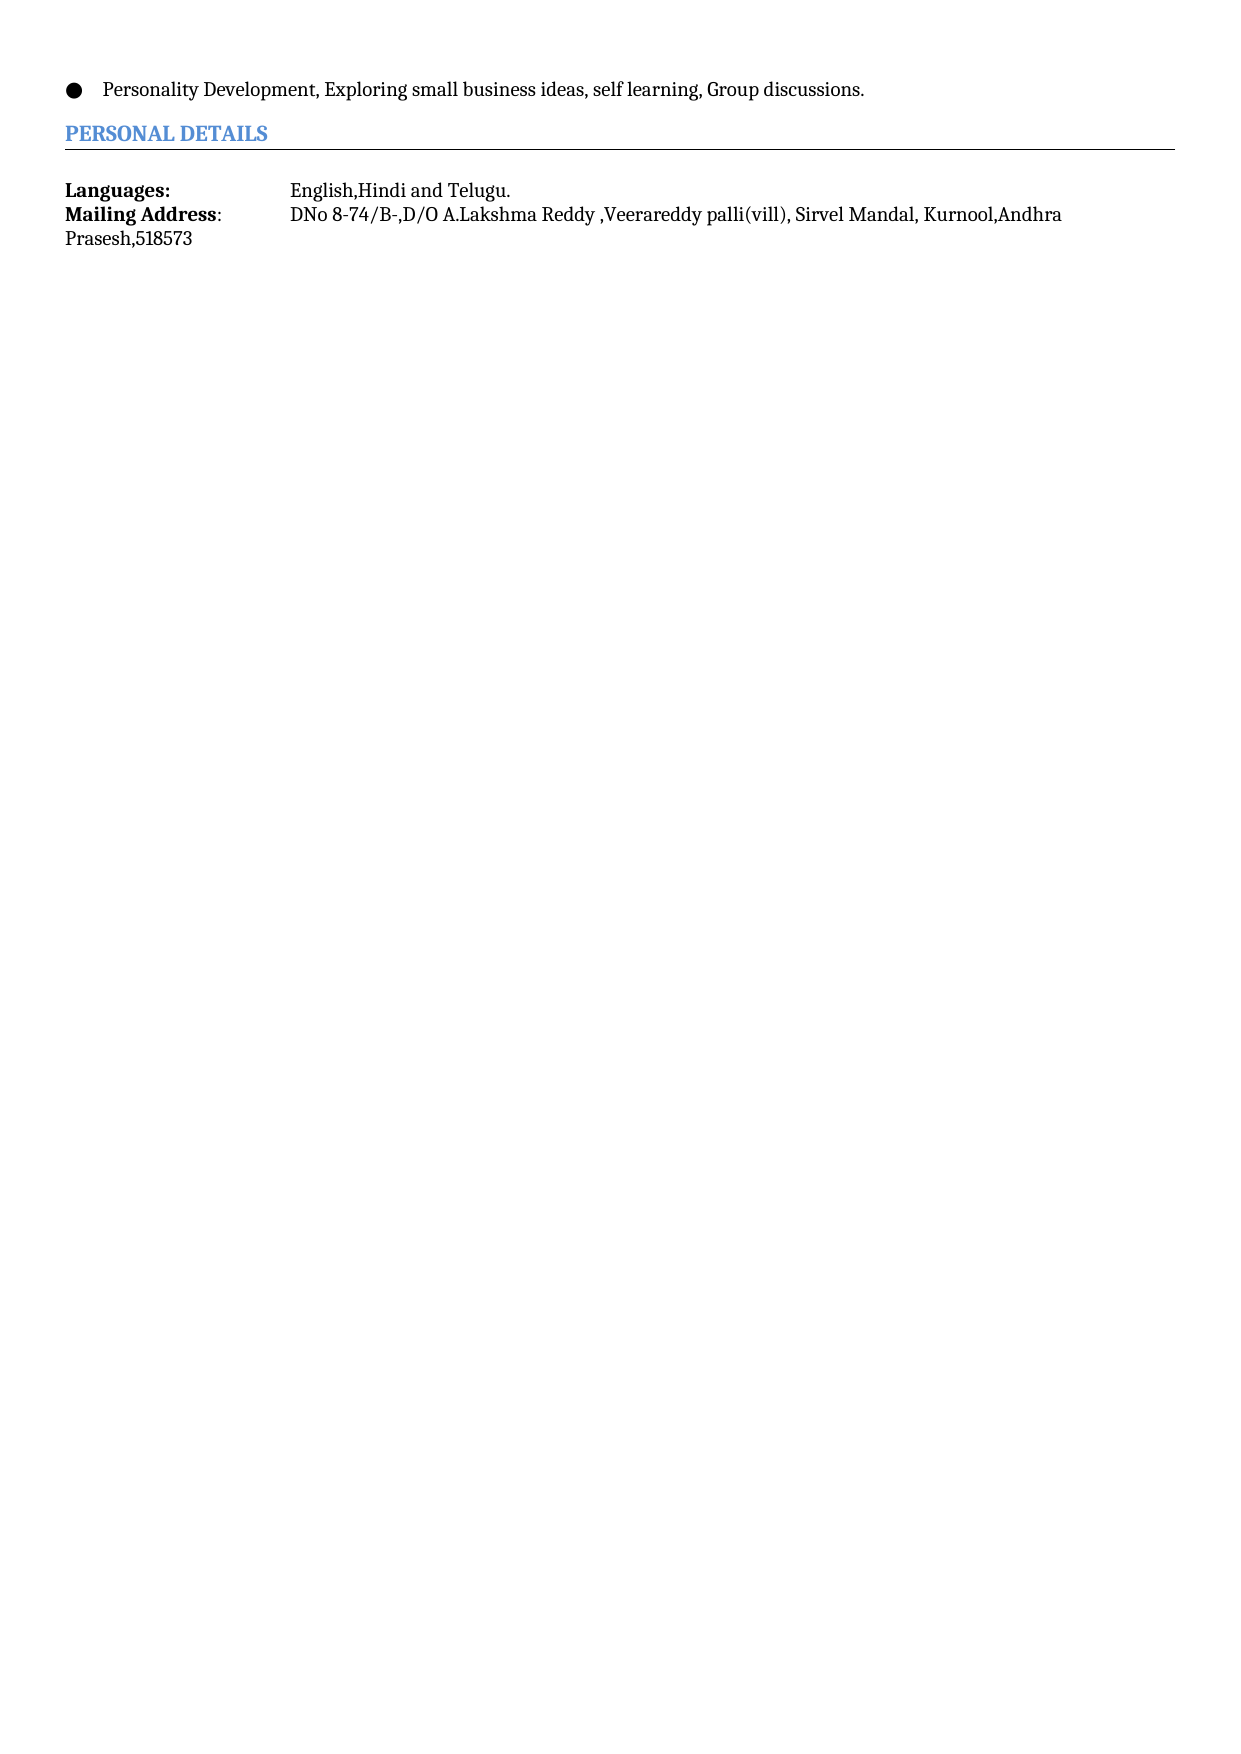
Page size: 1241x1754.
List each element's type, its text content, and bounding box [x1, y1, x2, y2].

text Mailing Address: DNo 8-74/B-,D/O A.Lakshma Reddy ,Veerareddy palli(vill), Sirvel Mandal, Kurnool,Andhra Prasesh,518573 [65, 202, 1175, 250]
text Languages: English,Hindi and Telugu. [65, 178, 1175, 202]
list Personality Development, Exploring small business ideas, self learning, Group discussions. [65, 66, 1175, 108]
text PERSONAL DETAILS [65, 120, 1175, 149]
